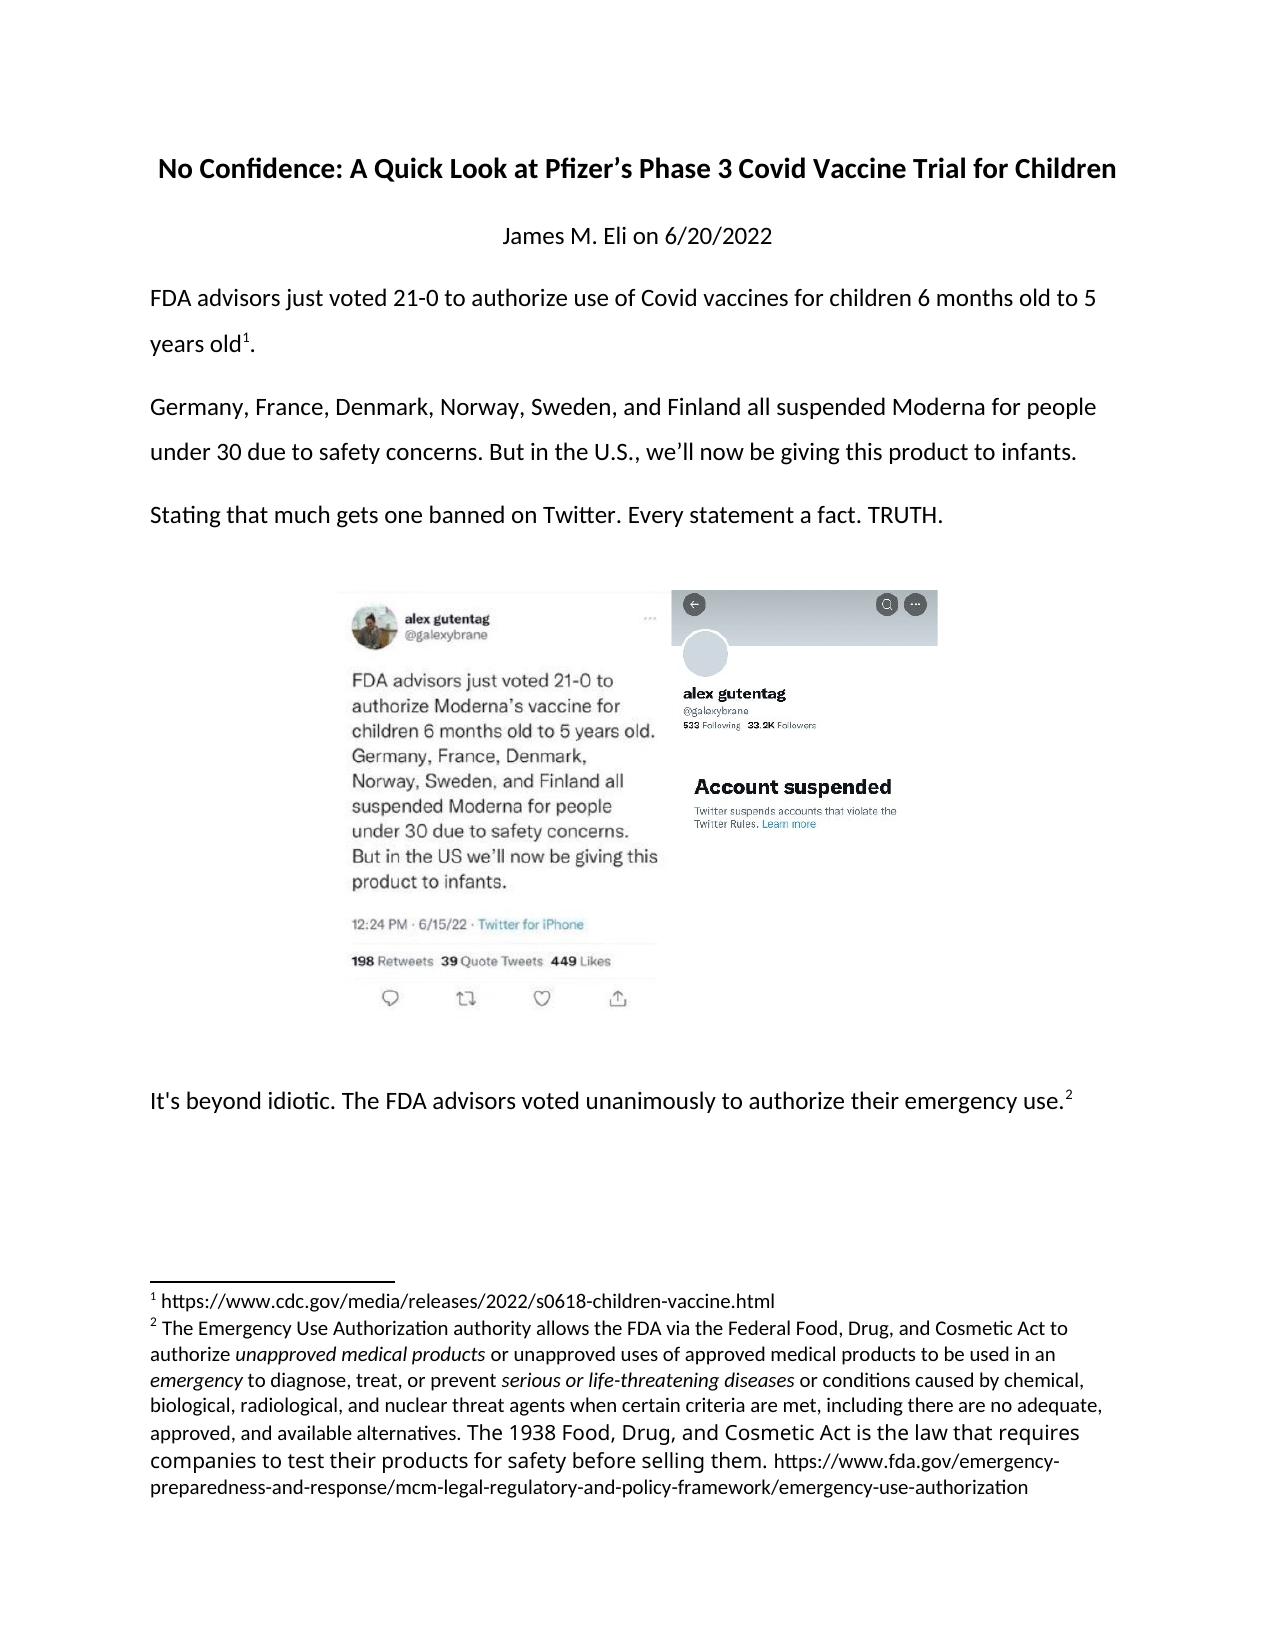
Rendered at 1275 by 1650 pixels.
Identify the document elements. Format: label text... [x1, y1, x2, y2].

text It's beyond idiotic. The FDA advisors voted unanimously to authorize their emergency use. [150, 1086, 1125, 1116]
text Germany, France, Denmark, Norway, Sweden, and Finland all suspended Moderna for people under 30 due to safety concerns. But in the U.S., we’ll now be giving this product to infants. [150, 391, 1125, 467]
text Stating that much gets one banned on Twitter. Every statement a fact. TRUTH. [150, 499, 1125, 529]
picture [337, 590, 938, 1026]
text James M. Eli on 6/20/2022 [150, 220, 1125, 251]
text FDA advisors just voted 21-0 to authorize use of Covid vaccines for children 6 months old to 5 years old. [150, 282, 1125, 359]
text No Confidence: A Quick Look at Pfizer’s Phase 3 Covid Vaccine Trial for Children [150, 150, 1125, 186]
